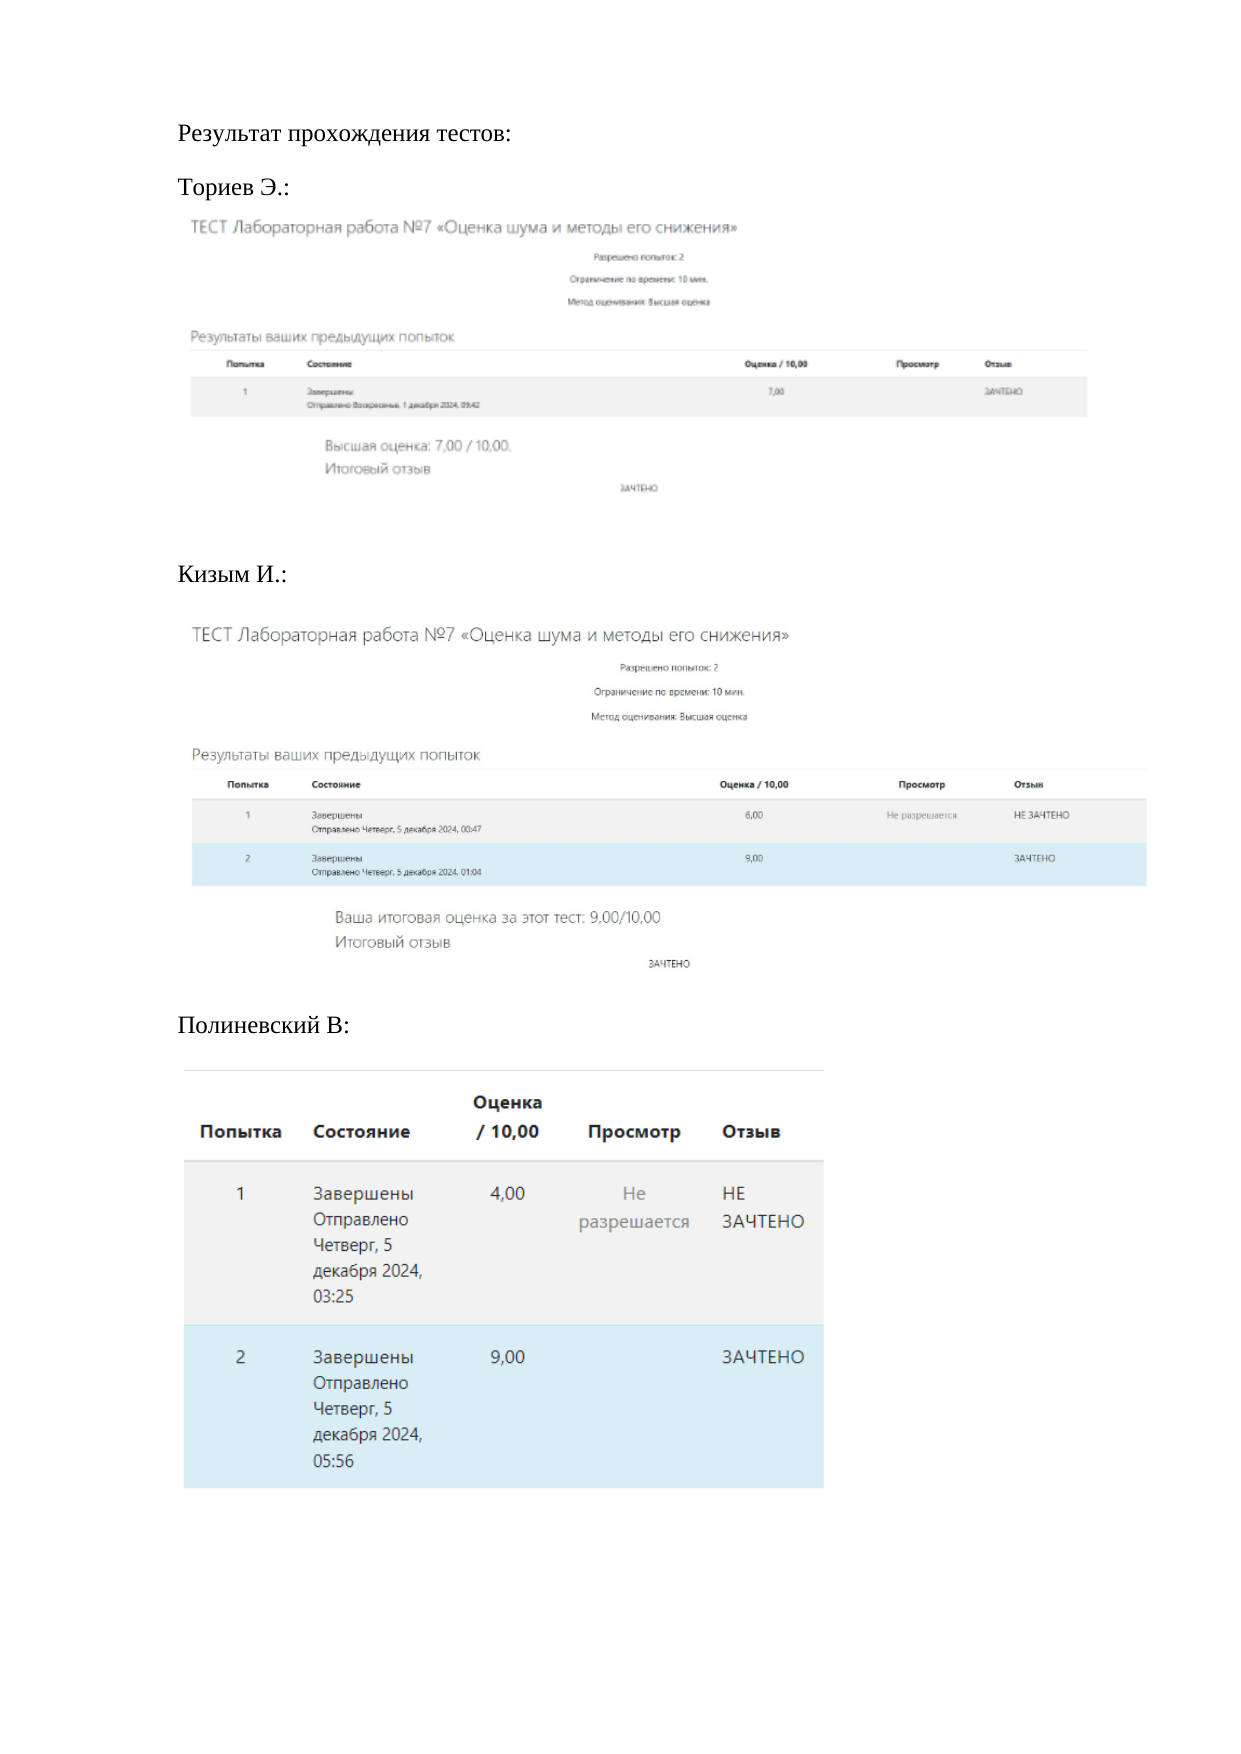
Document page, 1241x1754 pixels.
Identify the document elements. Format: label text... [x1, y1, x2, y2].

picture [177, 612, 1152, 986]
text Полиневский В: [177, 1010, 1152, 1038]
text Результат прохождения тестов: [177, 118, 1152, 147]
picture [177, 1063, 846, 1493]
picture [177, 204, 1152, 535]
text Кизым И.: [177, 559, 1152, 588]
text Ториев Э.: [177, 172, 1152, 204]
